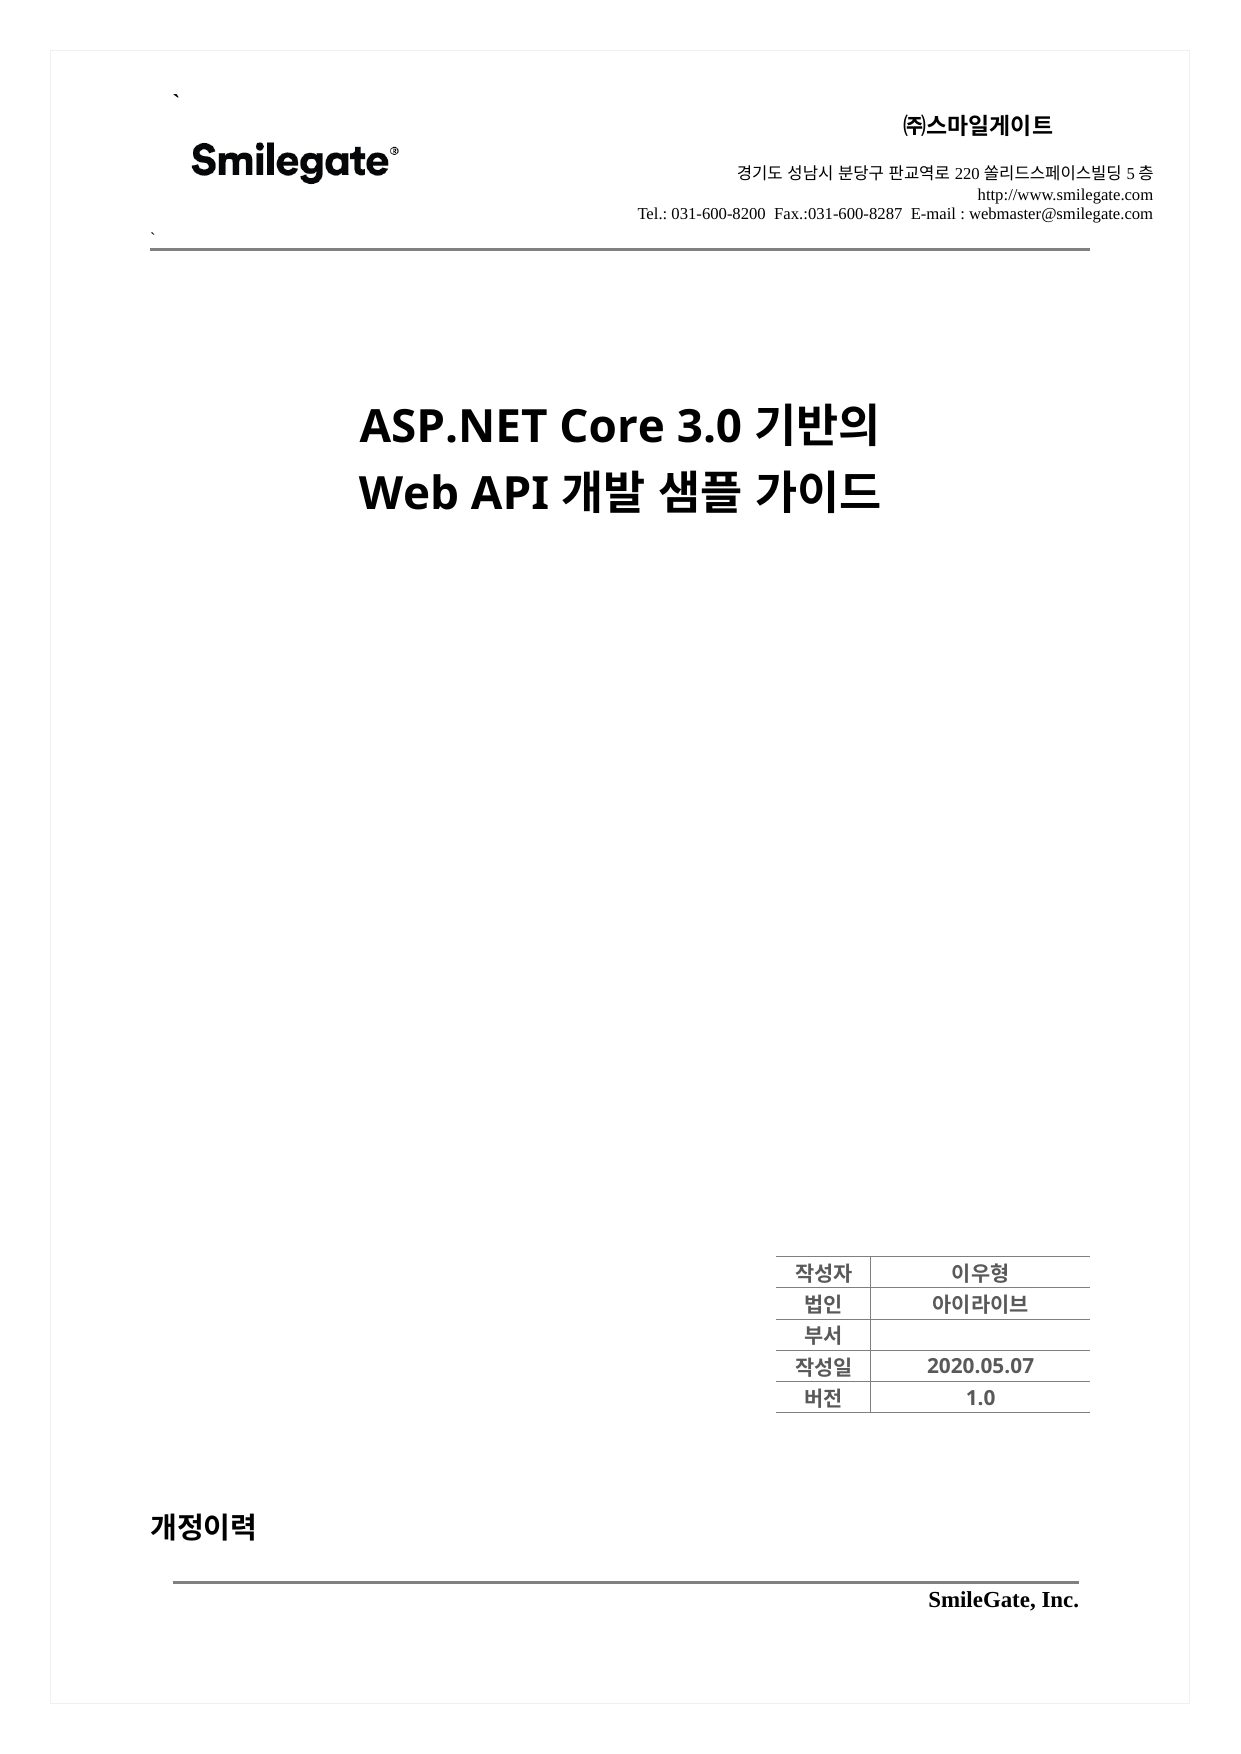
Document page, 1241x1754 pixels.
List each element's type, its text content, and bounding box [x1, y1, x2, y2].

text ASP.NET Core 3.0 기반의 [150, 389, 1090, 456]
table_cell 버전 [776, 1382, 870, 1412]
table_cell 아이라이브 [871, 1288, 1090, 1318]
table_cell 2020.05.07 [871, 1351, 1090, 1381]
table_header 이우형 [871, 1257, 1090, 1287]
picture [172, 115, 421, 208]
text 개정이력 [150, 1504, 1090, 1547]
table_cell 작성일 [776, 1351, 870, 1381]
table_cell [871, 1320, 1090, 1350]
text Web API 개발 샘플 가이드 [150, 456, 1090, 523]
table_cell 법인 [776, 1288, 870, 1318]
table_cell 부서 [776, 1320, 870, 1350]
table_cell 1.0 [871, 1382, 1090, 1412]
table_header 작성자 [776, 1257, 870, 1287]
